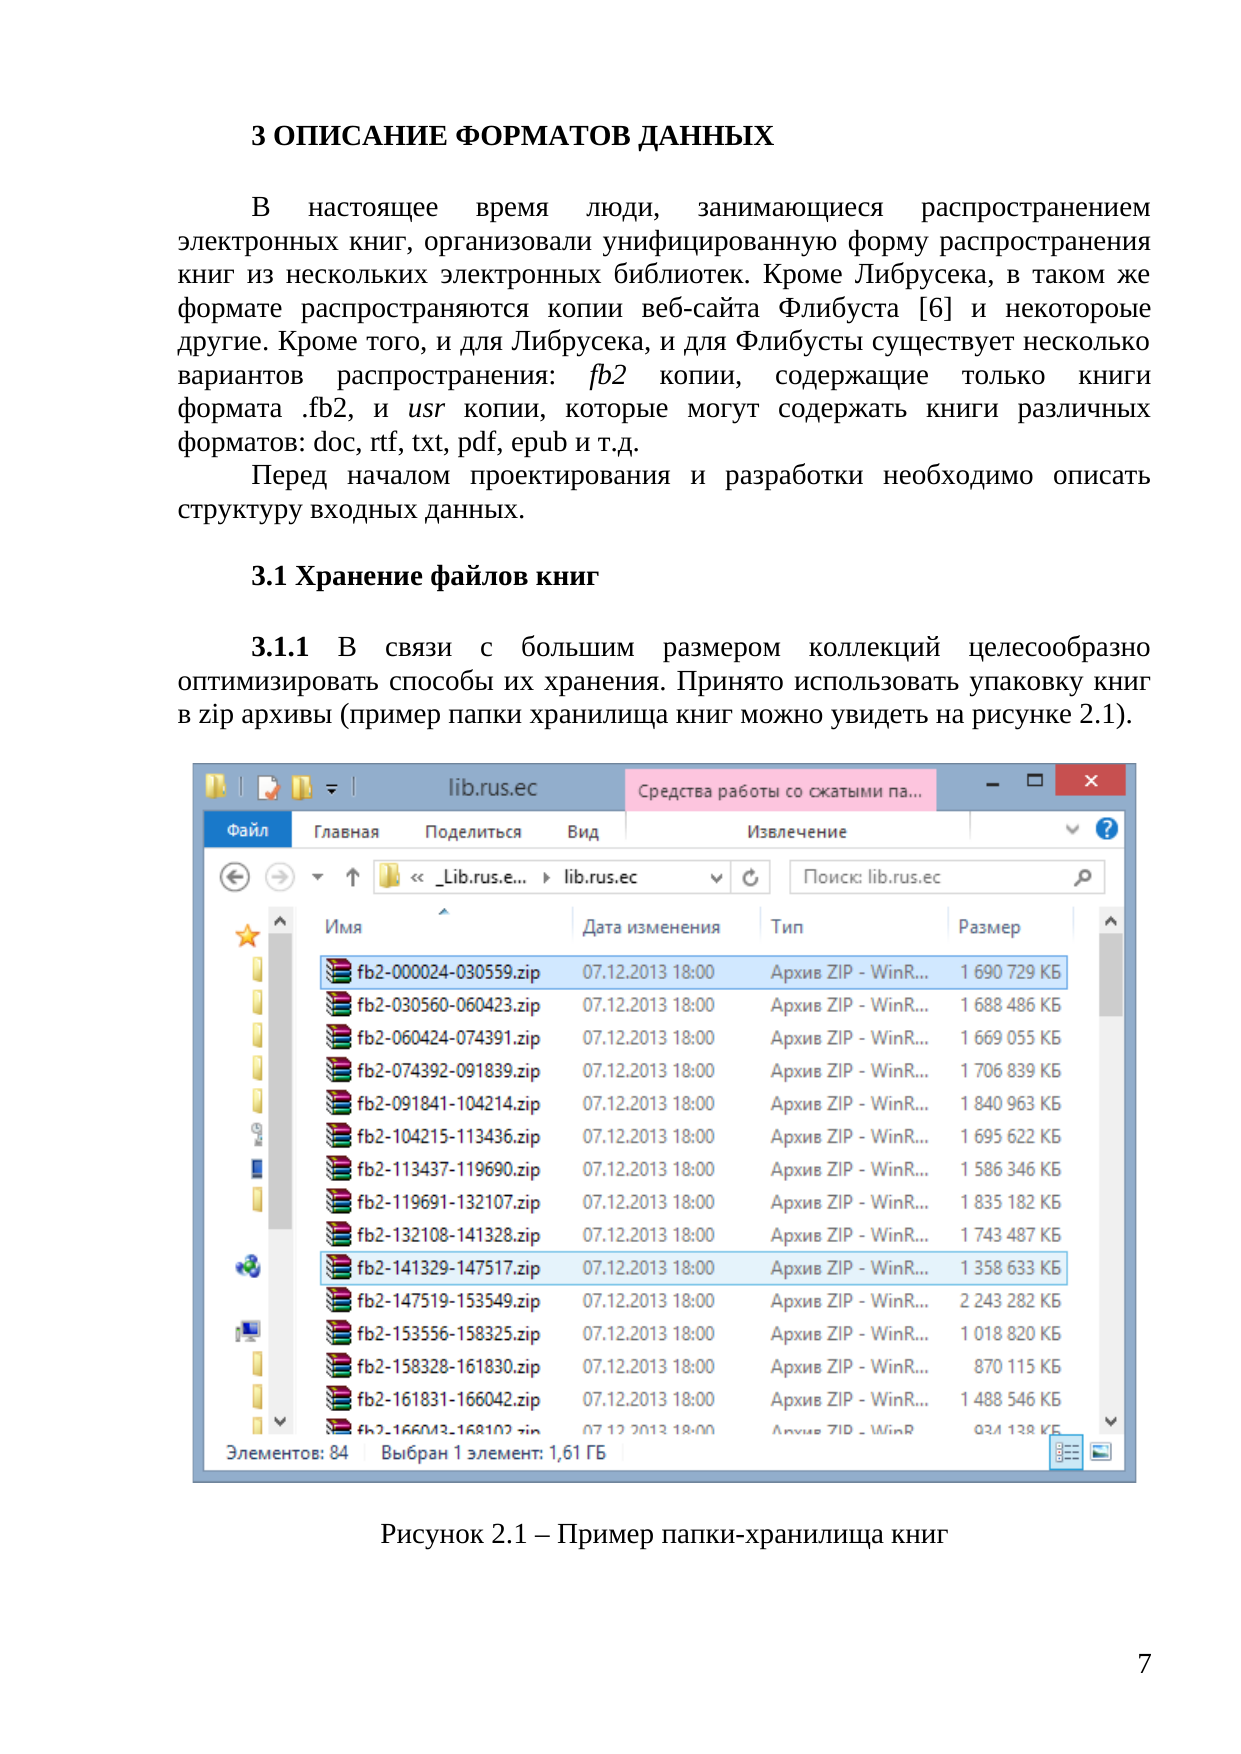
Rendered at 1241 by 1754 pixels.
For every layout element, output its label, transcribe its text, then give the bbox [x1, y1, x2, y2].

picture [192, 763, 1137, 1483]
text Рисунок 2.1 – Пример папки-хранилища книг [177, 1516, 1152, 1549]
subtitle Описание форматов данных [251, 118, 1152, 152]
text В настоящее время люди, занимающиеся распространением электронных книг, организовали унифицированную форму распространения книг из нескольких электронных библиотек. Кроме Либрусека, в таком же формате распространяются копии веб-сайта Флибуста и некотороые другие. Кроме того, и для Либрусека, и для Флибусты существует несколько вариантов распространения: fb2 копии, содержащие только книги формата .fb2, и usr копии, которые могут содержать книги различных форматов: doc, rtf, txt, pdf, epub и т.д. [177, 189, 1152, 457]
text Перед началом проектирования и разработки необходимо описать структуру входных данных. [177, 457, 1152, 524]
text 3.1.1 В связи с большим размером коллекций целесообразно оптимизировать способы их хранения. Принято использовать упаковку книг в zip архивы (пример папки хранилища книг можно увидеть на рисунке 2.1). [177, 629, 1152, 730]
subtitle Хранение файлов книг [251, 558, 1152, 592]
